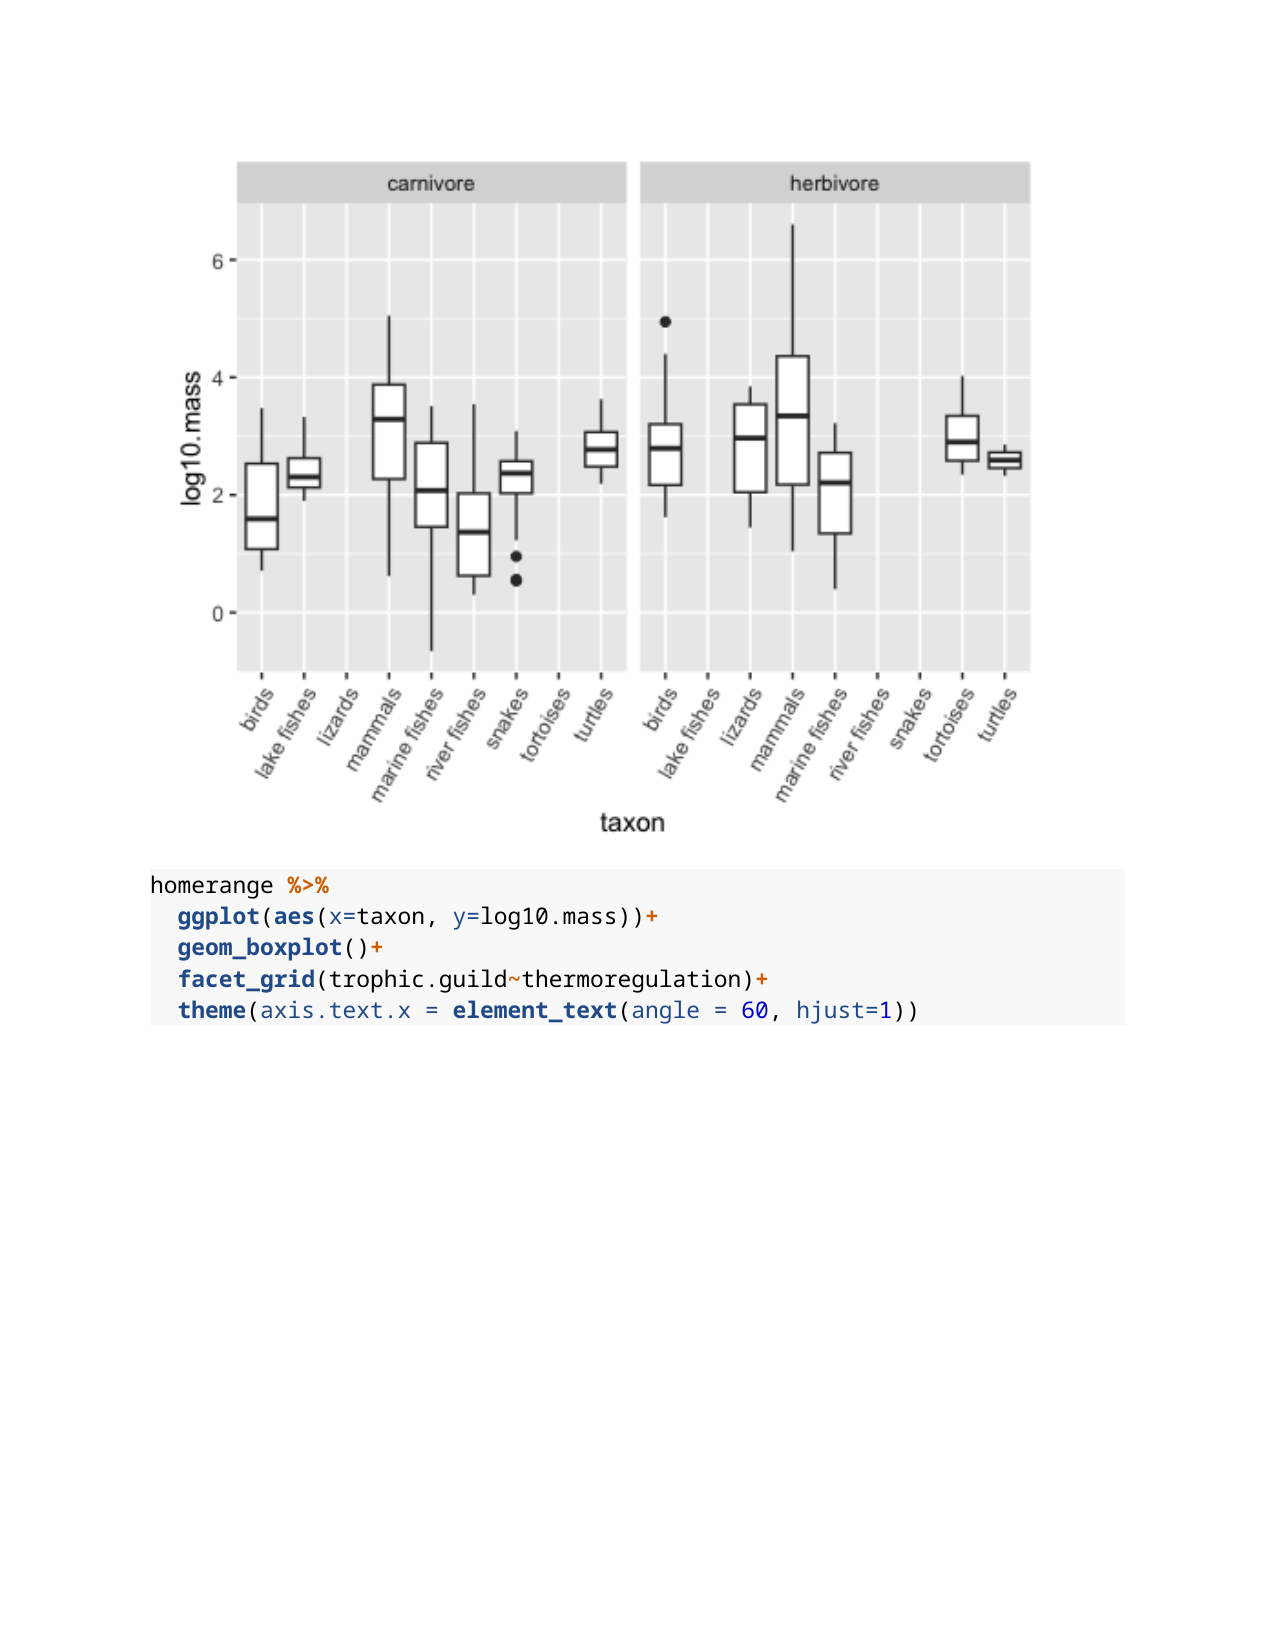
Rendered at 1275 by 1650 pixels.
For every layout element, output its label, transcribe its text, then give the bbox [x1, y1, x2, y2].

text homerange %>% ggplot(aes(x=taxon, y=log10.mass))+ geom_boxplot()+ facet_grid(trophic.guild~thermoregulation)+ theme(axis.text.x = element_text(angle = 60, hjust=1)) [150, 869, 1125, 1025]
picture [168, 150, 1044, 850]
